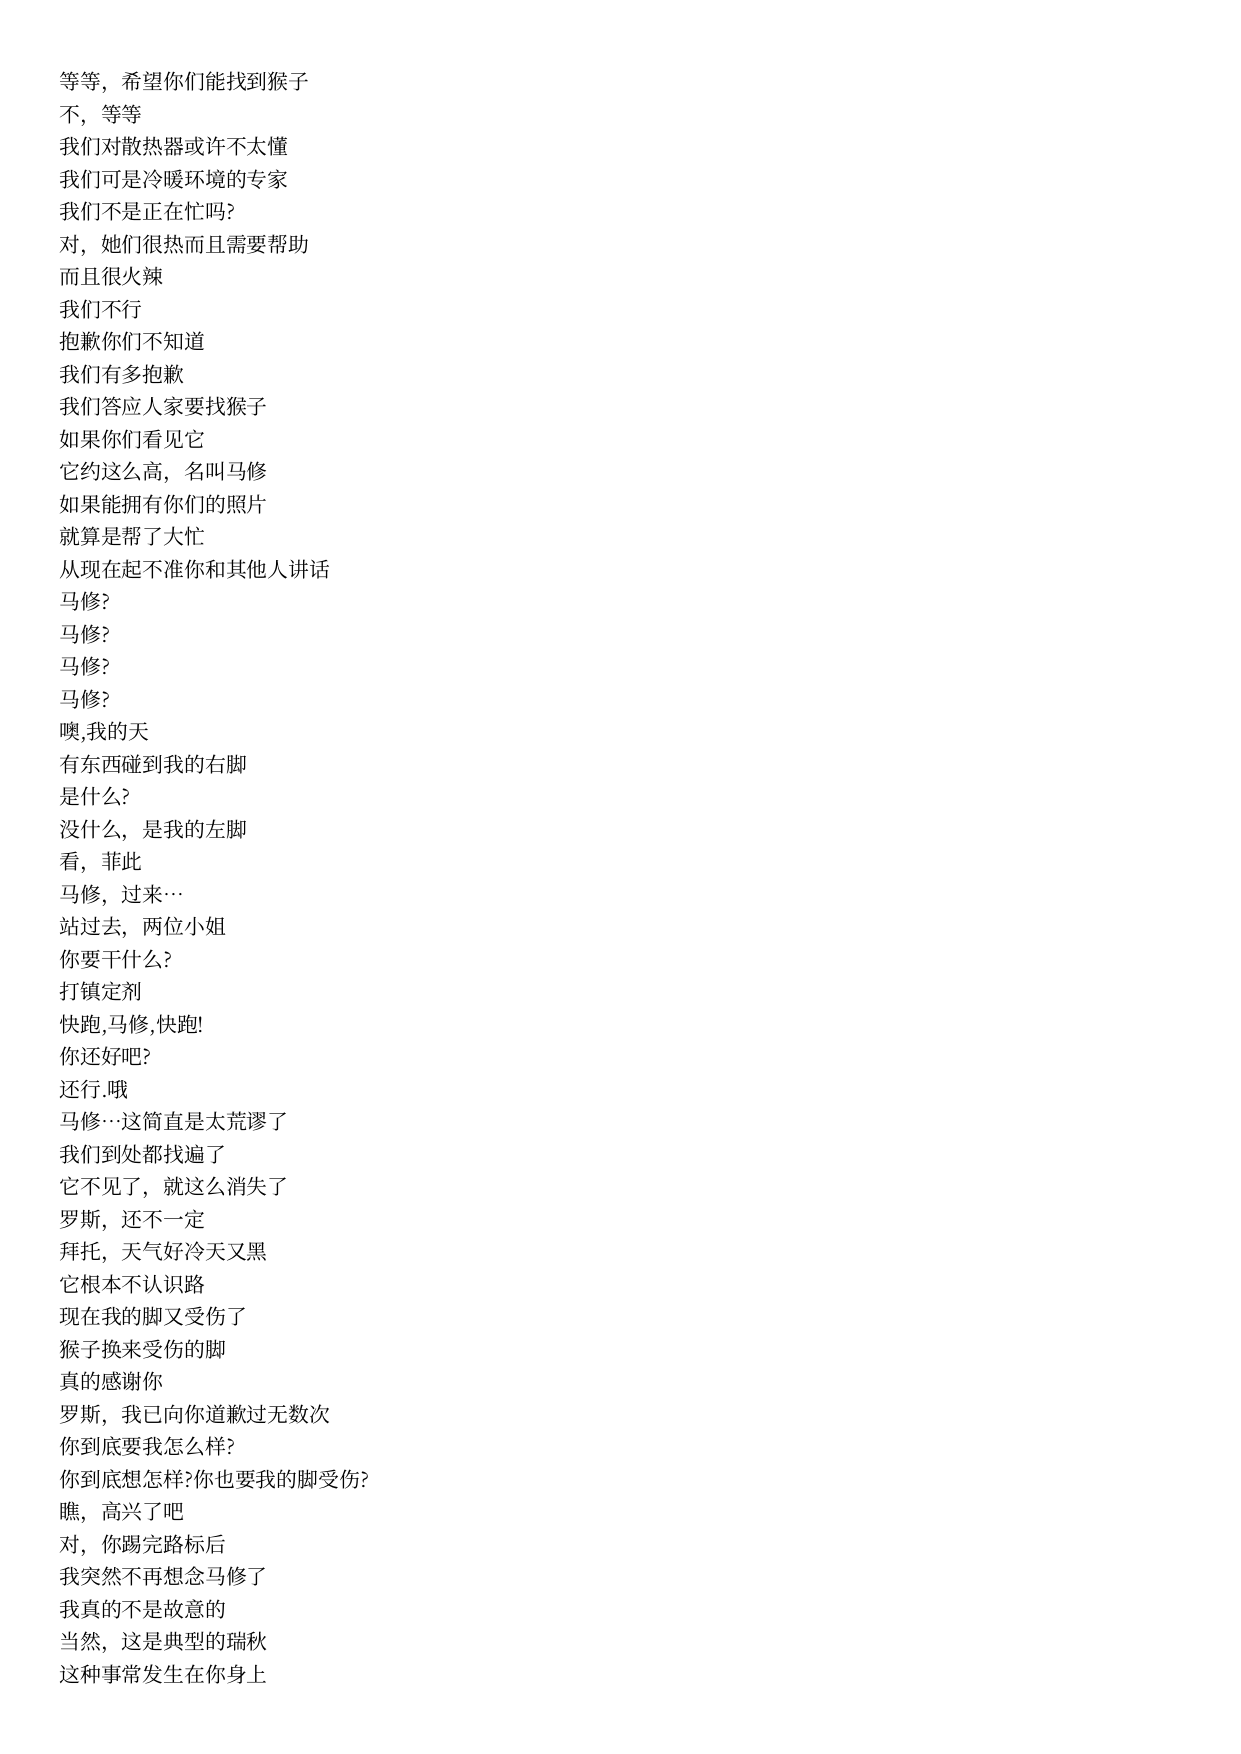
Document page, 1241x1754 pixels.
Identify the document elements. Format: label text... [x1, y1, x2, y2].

text 我们不是正在忙吗? [59, 194, 1181, 227]
text 打镇定剂 [59, 974, 1181, 1007]
text 我突然不再想念马修了 [59, 1559, 1181, 1592]
text 从现在起不准你和其他人讲话 [59, 552, 1181, 584]
text 对，她们很热而且需要帮助 [59, 227, 1181, 259]
text 这种事常发生在你身上 [59, 1657, 1181, 1689]
text 如果你们看见它 [59, 422, 1181, 454]
text 有东西碰到我的右脚 [59, 747, 1181, 779]
text 对，你踢完路标后 [59, 1527, 1181, 1559]
text 抱歉你们不知道 [59, 324, 1181, 357]
text 罗斯，还不一定 [59, 1202, 1181, 1234]
text 真的感谢你 [59, 1364, 1181, 1397]
text 马修…这简直是太荒谬了 [59, 1104, 1181, 1137]
text 我真的不是故意的 [59, 1592, 1181, 1624]
text 猴子换来受伤的脚 [59, 1332, 1181, 1364]
text 就算是帮了大忙 [59, 519, 1181, 552]
text 不，等等 [59, 97, 1181, 129]
text 马修? [59, 584, 1181, 617]
text 马修? [59, 682, 1181, 714]
text 我们答应人家要找猴子 [59, 389, 1181, 422]
text 你还好吧? [59, 1039, 1181, 1072]
text 是什么? [59, 779, 1181, 812]
text 它根本不认识路 [59, 1267, 1181, 1299]
text 罗斯，我已向你道歉过无数次 [59, 1397, 1181, 1429]
text 还行.哦 [59, 1072, 1181, 1104]
text 而且很火辣 [59, 259, 1181, 292]
text 它不见了，就这么消失了 [59, 1169, 1181, 1202]
text 没什么，是我的左脚 [59, 812, 1181, 844]
text 当然，这是典型的瑞秋 [59, 1624, 1181, 1657]
text 你要干什么? [59, 942, 1181, 974]
text 马修? [59, 649, 1181, 682]
text 现在我的脚又受伤了 [59, 1299, 1181, 1332]
text 马修? [59, 617, 1181, 649]
text 我们可是冷暖环境的专家 [59, 162, 1181, 194]
text 我们有多抱歉 [59, 357, 1181, 389]
text 瞧，高兴了吧 [59, 1494, 1181, 1527]
text 我们到处都找遍了 [59, 1137, 1181, 1169]
text 看，菲此 [59, 844, 1181, 877]
text 它约这么高，名叫马修 [59, 454, 1181, 487]
text 马修，过来… [59, 877, 1181, 909]
text 你到底要我怎么样? [59, 1429, 1181, 1462]
text 等等，希望你们能找到猴子 [59, 64, 1181, 97]
text 拜托，天气好冷天又黑 [59, 1234, 1181, 1267]
text 如果能拥有你们的照片 [59, 487, 1181, 519]
text 我们不行 [59, 292, 1181, 324]
text 你到底想怎样?你也要我的脚受伤? [59, 1462, 1181, 1494]
text 站过去，两位小姐 [59, 909, 1181, 942]
text 我们对散热器或许不太懂 [59, 129, 1181, 162]
text 噢,我的天 [59, 714, 1181, 747]
text 快跑,马修,快跑! [59, 1007, 1181, 1039]
